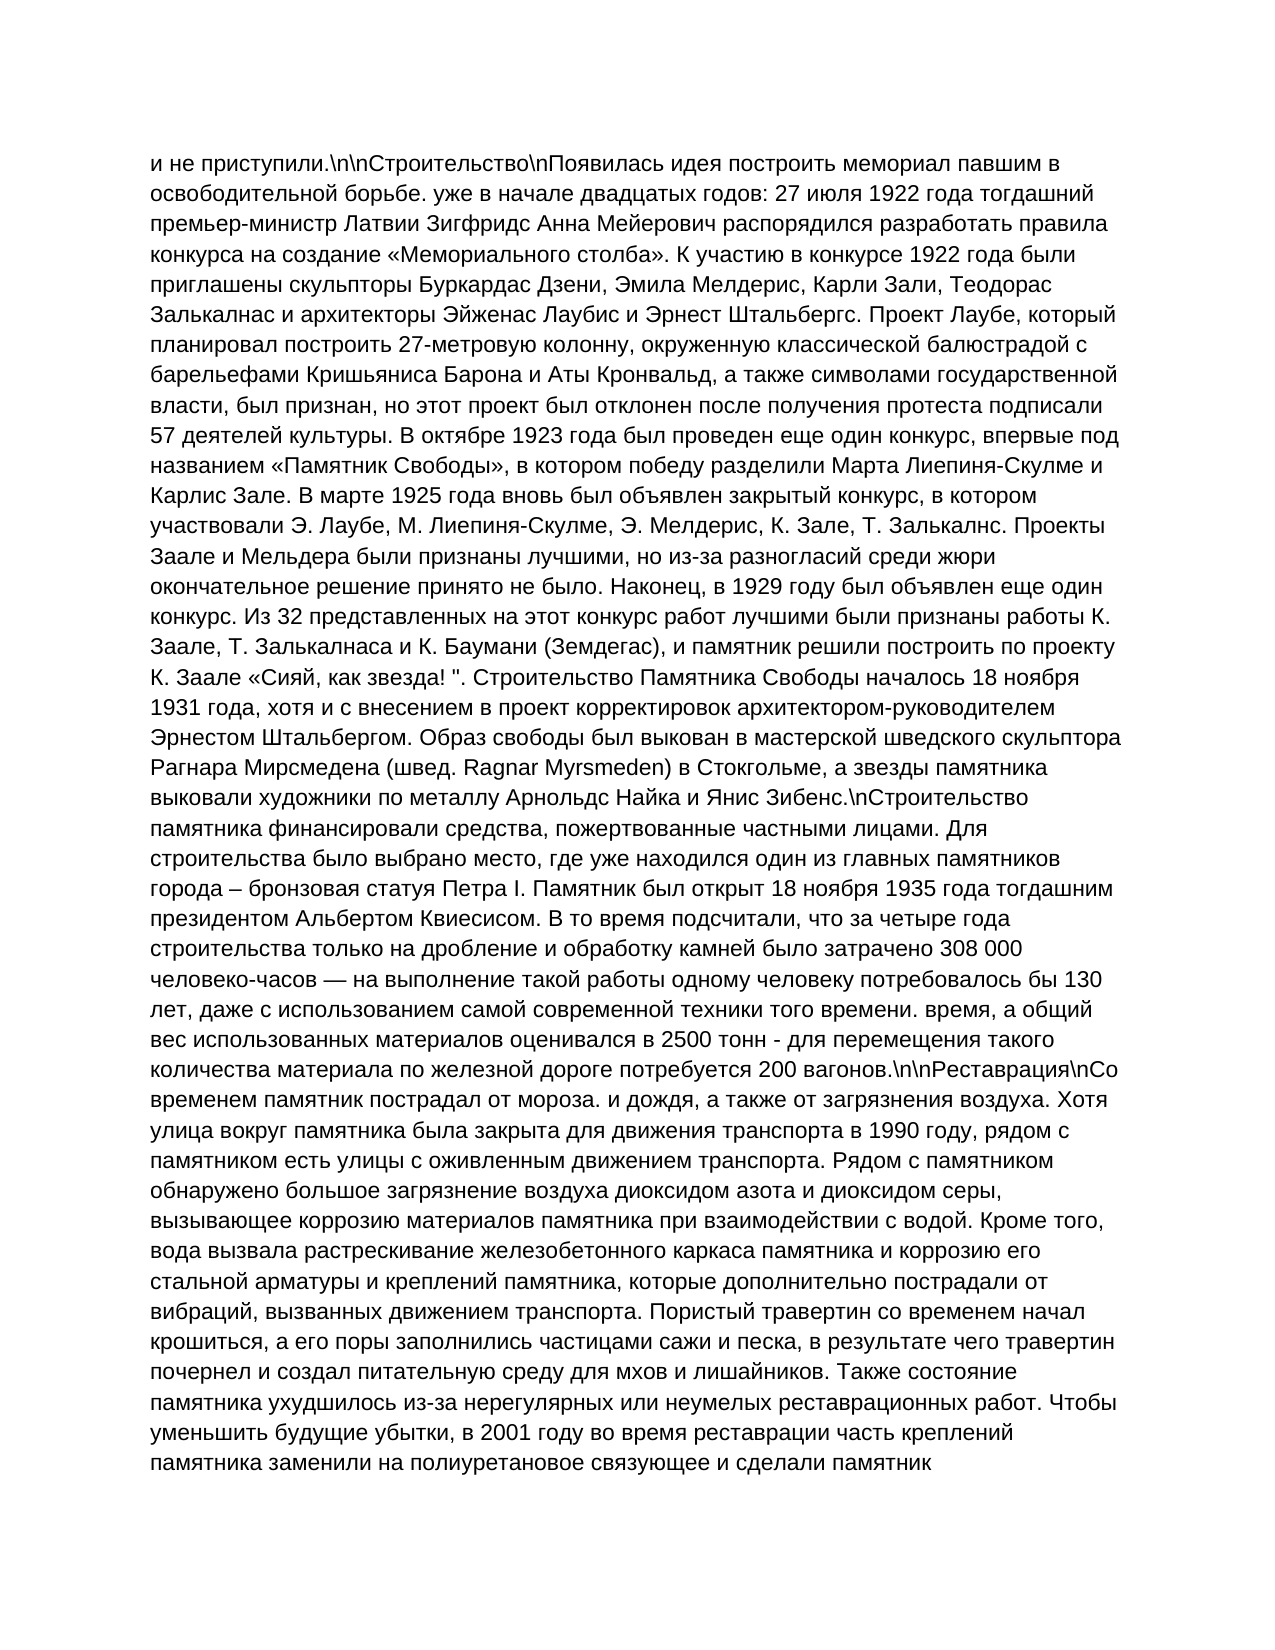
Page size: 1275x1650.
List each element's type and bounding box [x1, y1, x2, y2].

text [150, 150, 1125, 1475]
